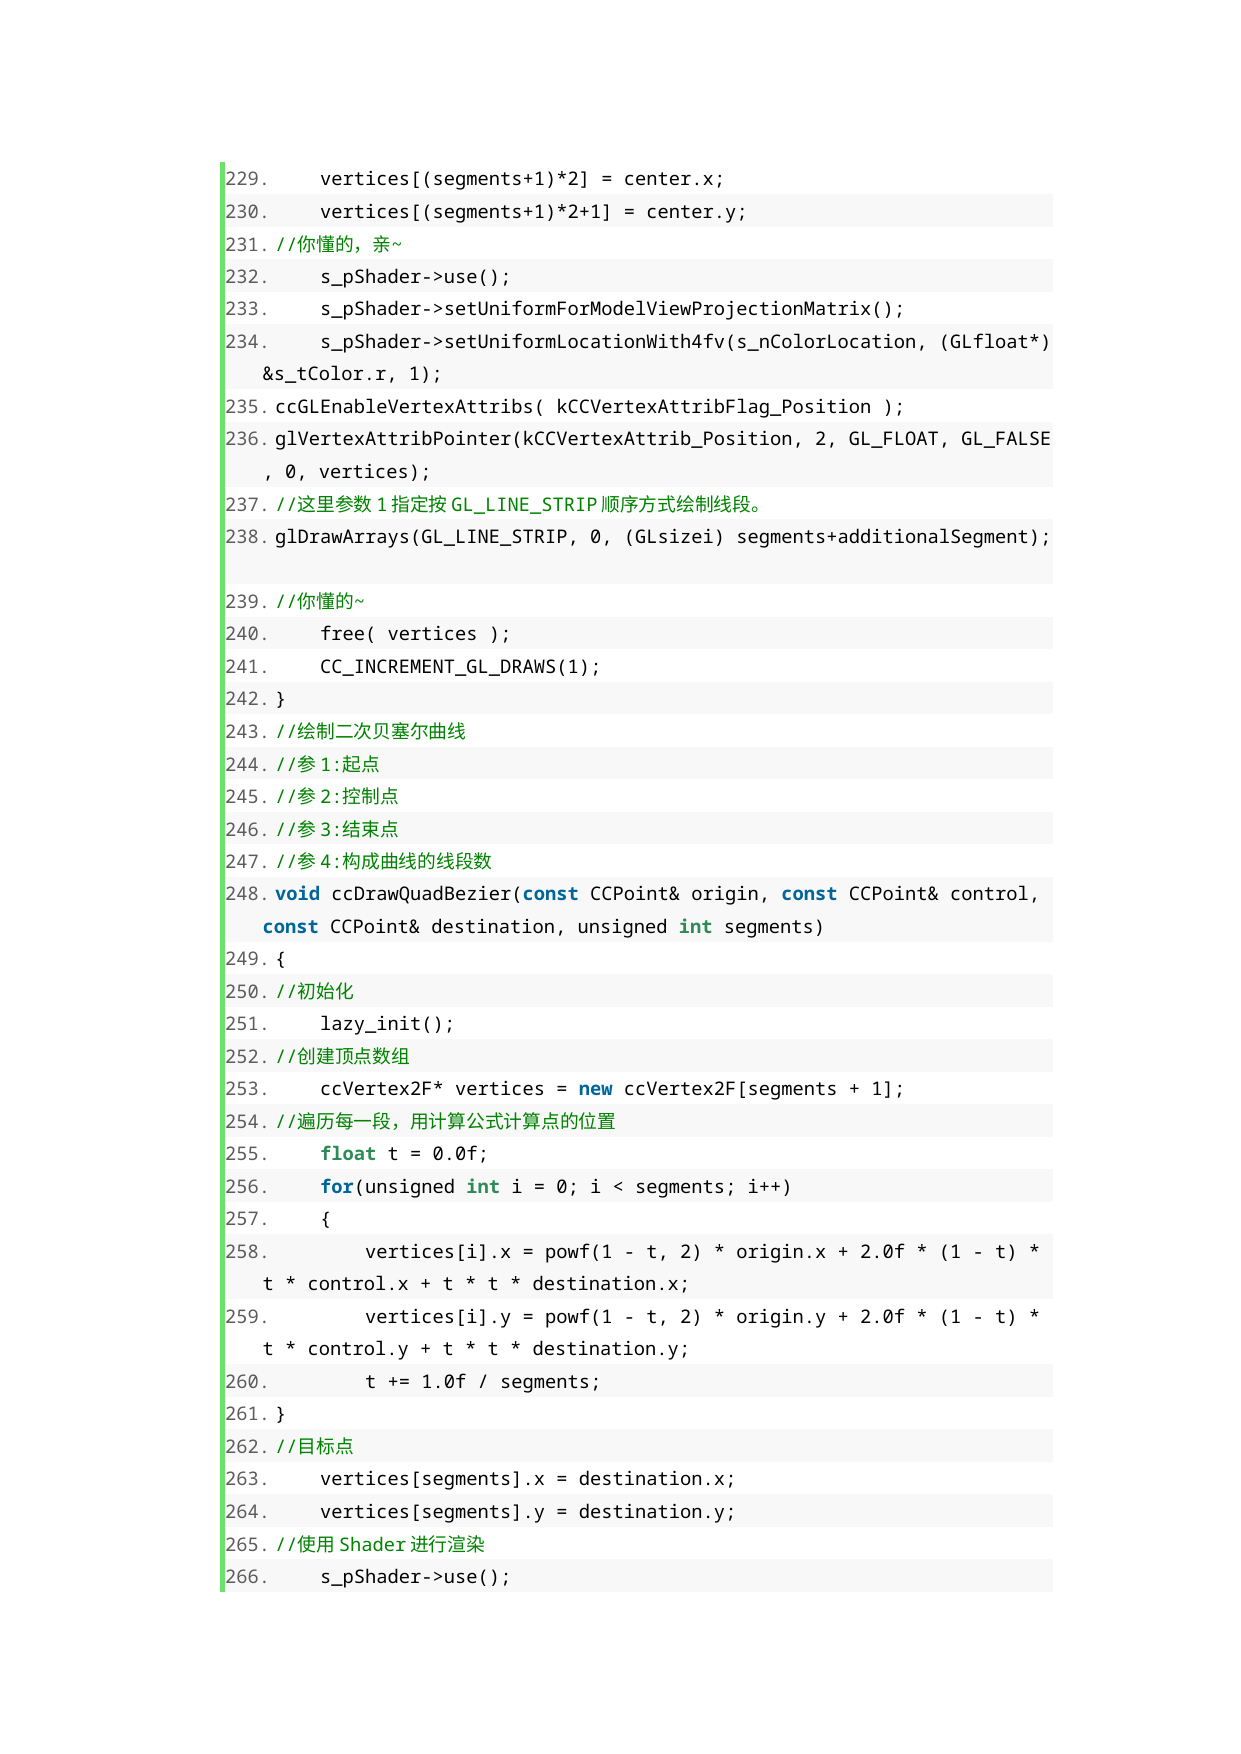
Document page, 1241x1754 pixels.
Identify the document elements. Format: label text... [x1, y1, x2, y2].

list } [225, 1397, 1053, 1429]
list //绘制二次贝塞尔曲线 [225, 714, 1053, 747]
list { [225, 1202, 1053, 1234]
list glVertexAttribPointer(kCCVertexAttrib_Position, 2, GL_FLOAT, GL_FALSE, 0, vertices); [225, 422, 1053, 487]
list float t = 0.0f; [225, 1137, 1053, 1169]
list CC_INCREMENT_GL_DRAWS(1); [225, 649, 1053, 682]
list for(unsigned int i = 0; i < segments; i++) [225, 1169, 1053, 1202]
list } [225, 682, 1053, 714]
list s_pShader->use(); [225, 1559, 1053, 1592]
list s_pShader->setUniformForModelViewProjectionMatrix(); [225, 292, 1053, 324]
list //创建顶点数组 [225, 1039, 1053, 1072]
list //参1:起点 [225, 747, 1053, 779]
list s_pShader->use(); [225, 259, 1053, 292]
list lazy_init(); [225, 1007, 1053, 1039]
list void ccDrawQuadBezier(const CCPoint& origin, const CCPoint& control, const CCPoint& destination, unsigned int segments) [225, 877, 1053, 942]
list //参4:构成曲线的线段数 [225, 844, 1053, 877]
list //你懂的~ [225, 584, 1053, 617]
list free( vertices ); [225, 617, 1053, 649]
list vertices[(segments+1)*2] = center.x; [225, 162, 1053, 194]
list t += 1.0f / segments; [225, 1364, 1053, 1397]
list vertices[i].y = powf(1 - t, 2) * origin.y + 2.0f * (1 - t) * t * control.y + t * t * destination.y; [225, 1299, 1053, 1364]
list //参3:结束点 [225, 812, 1053, 844]
list ccVertex2F* vertices = new ccVertex2F[segments + 1]; [225, 1072, 1053, 1104]
list vertices[segments].x = destination.x; [225, 1462, 1053, 1494]
list { [225, 942, 1053, 974]
list //这里参数1指定按GL_LINE_STRIP顺序方式绘制线段。 [225, 487, 1053, 519]
list vertices[i].x = powf(1 - t, 2) * origin.x + 2.0f * (1 - t) * t * control.x + t * t * destination.x; [225, 1234, 1053, 1299]
list vertices[segments].y = destination.y; [225, 1494, 1053, 1527]
list //参2:控制点 [225, 779, 1053, 812]
list s_pShader->setUniformLocationWith4fv(s_nColorLocation, (GLfloat*) &s_tColor.r, 1); [225, 324, 1053, 389]
list //你懂的，亲~ [225, 227, 1053, 259]
list glDrawArrays(GL_LINE_STRIP, 0, (GLsizei) segments+additionalSegment); [225, 519, 1053, 584]
list ccGLEnableVertexAttribs( kCCVertexAttribFlag_Position ); [225, 389, 1053, 422]
list vertices[(segments+1)*2+1] = center.y; [225, 194, 1053, 227]
list //遍历每一段，用计算公式计算点的位置 [225, 1104, 1053, 1137]
list //目标点 [225, 1429, 1053, 1462]
list //使用Shader进行渲染 [225, 1527, 1053, 1559]
list //初始化 [225, 974, 1053, 1007]
